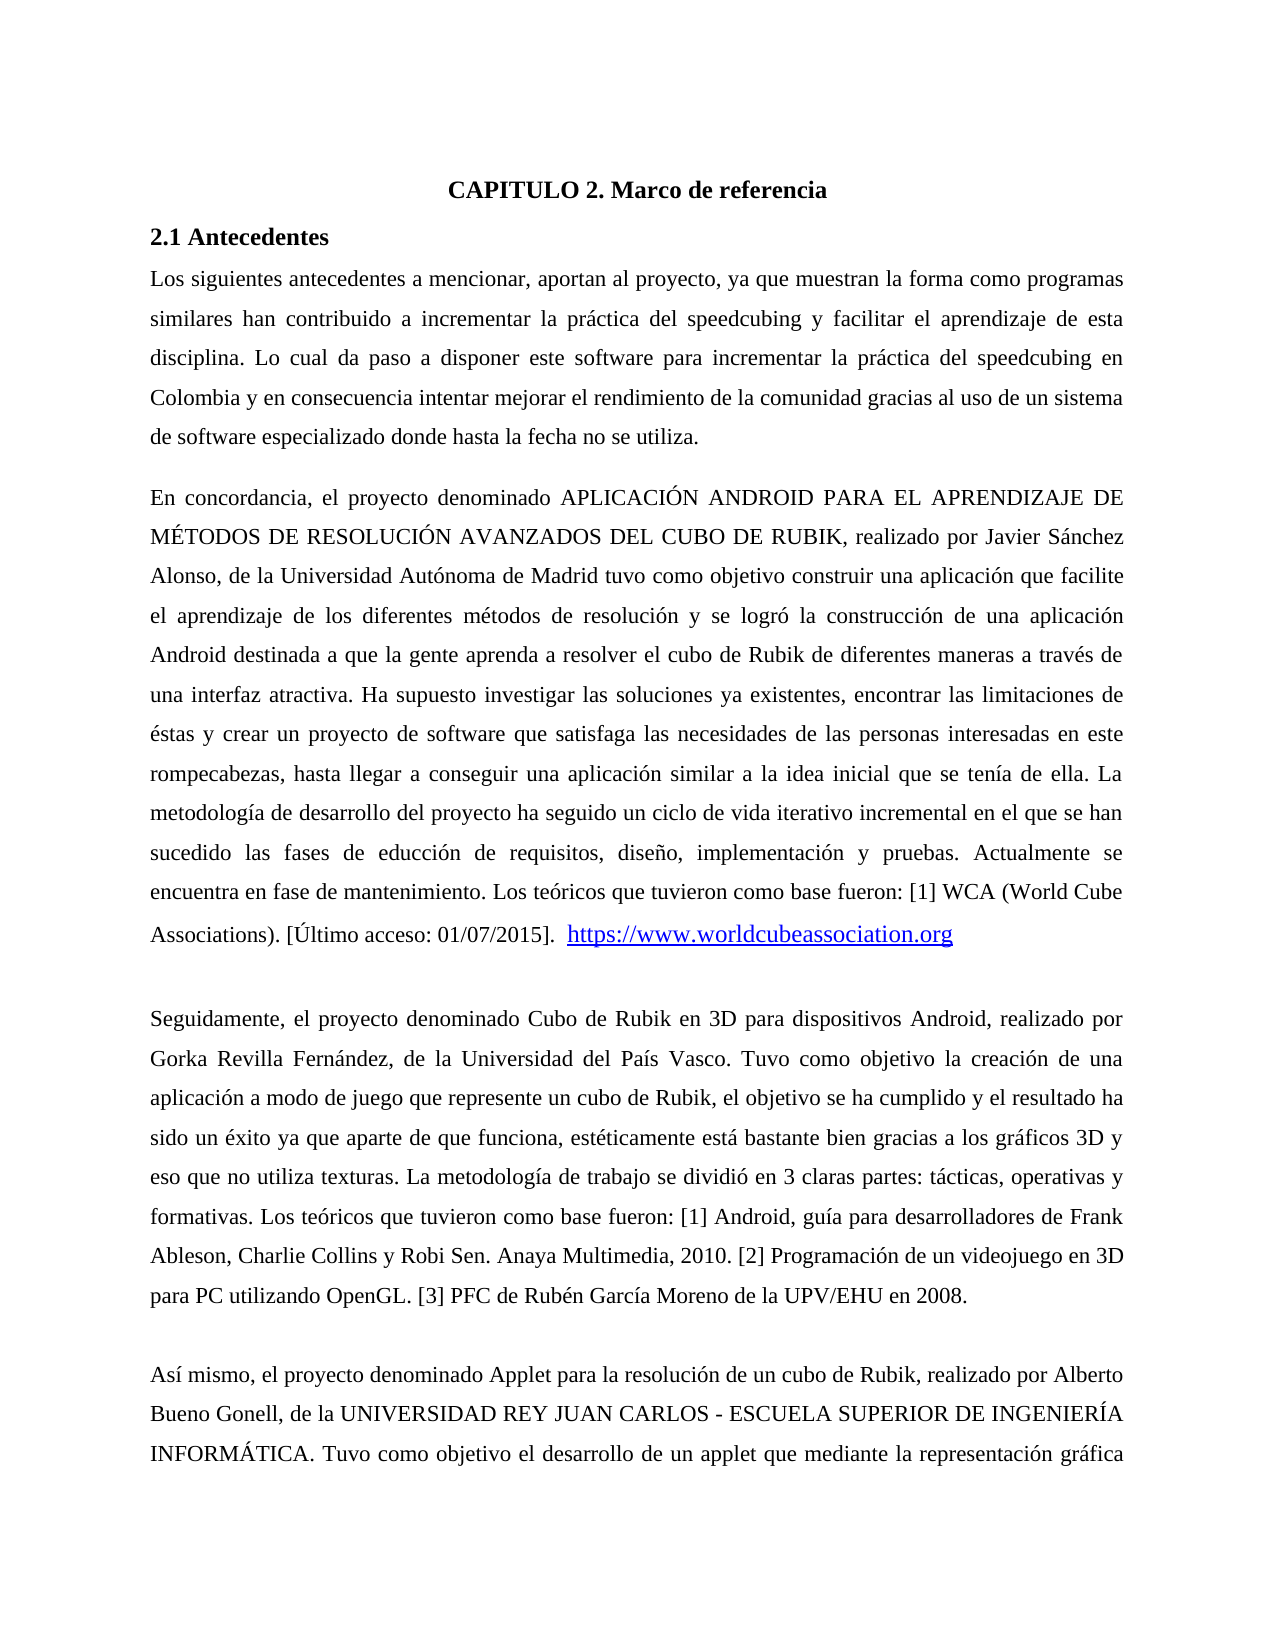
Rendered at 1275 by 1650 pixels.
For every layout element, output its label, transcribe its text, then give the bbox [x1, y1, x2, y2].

text En concordancia, el proyecto denominado APLICACIÓN ANDROID PARA EL APRENDIZAJE DE MÉTODOS DE RESOLUCIÓN AVANZADOS DEL CUBO DE RUBIK, realizado por Javier Sánchez Alonso, de la Universidad Autónoma de Madrid tuvo como objetivo construir una aplicación que facilite el aprendizaje de los diferentes métodos de resolución y se logró la construcción de una aplicación Android destinada a que la gente aprenda a resolver el cubo de Rubik de diferentes maneras a través de una interfaz atractiva. Ha supuesto investigar las soluciones ya existentes, encontrar las limitaciones de éstas y crear un proyecto de software que satisfaga las necesidades de las personas interesadas en este rompecabezas, hasta llegar a conseguir una aplicación similar a la idea inicial que se tenía de ella. La metodología de desarrollo del proyecto ha seguido un ciclo de vida iterativo incremental en el que se han sucedido las fases de educción de requisitos, diseño, implementación y pruebas. Actualmente se encuentra en fase de mantenimiento. Los teóricos que tuvieron como base fueron: [1] WCA (World Cube Associations). [Último acceso: 01/07/2015]. https://www.worldcubeassociation.org [150, 484, 1125, 948]
subtitle 2.1 Antecedentes [150, 222, 1125, 251]
text Los siguientes antecedentes a mencionar, aportan al proyecto, ya que muestran la forma como programas similares han contribuido a incrementar la práctica del speedcubing y facilitar el aprendizaje de esta disciplina. Lo cual da paso a disponer este software para incrementar la práctica del speedcubing en Colombia y en consecuencia intentar mejorar el rendimiento de la comunidad gracias al uso de un sistema de software especializado donde hasta la fecha no se utiliza. [150, 265, 1125, 450]
subtitle CAPITULO 2. Marco de referencia [150, 175, 1125, 204]
text Seguidamente, el proyecto denominado Cubo de Rubik en 3D para dispositivos Android, realizado por Gorka Revilla Fernández, de la Universidad del País Vasco. Tuvo como objetivo la creación de una aplicación a modo de juego que represente un cubo de Rubik, el objetivo se ha cumplido y el resultado ha sido un éxito ya que aparte de que funciona, estéticamente está bastante bien gracias a los gráficos 3D y eso que no utiliza texturas. La metodología de trabajo se dividió en 3 claras partes: tácticas, operativas y formativas. Los teóricos que tuvieron como base fueron: [1] Android, guía para desarrolladores de Frank Ableson, Charlie Collins y Robi Sen. Anaya Multimedia, 2010. [2] Programación de un videojuego en 3D para PC utilizando OpenGL. [3] PFC de Rubén García Moreno de la UPV/EHU en 2008. [150, 1005, 1125, 1308]
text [150, 1361, 1125, 1466]
